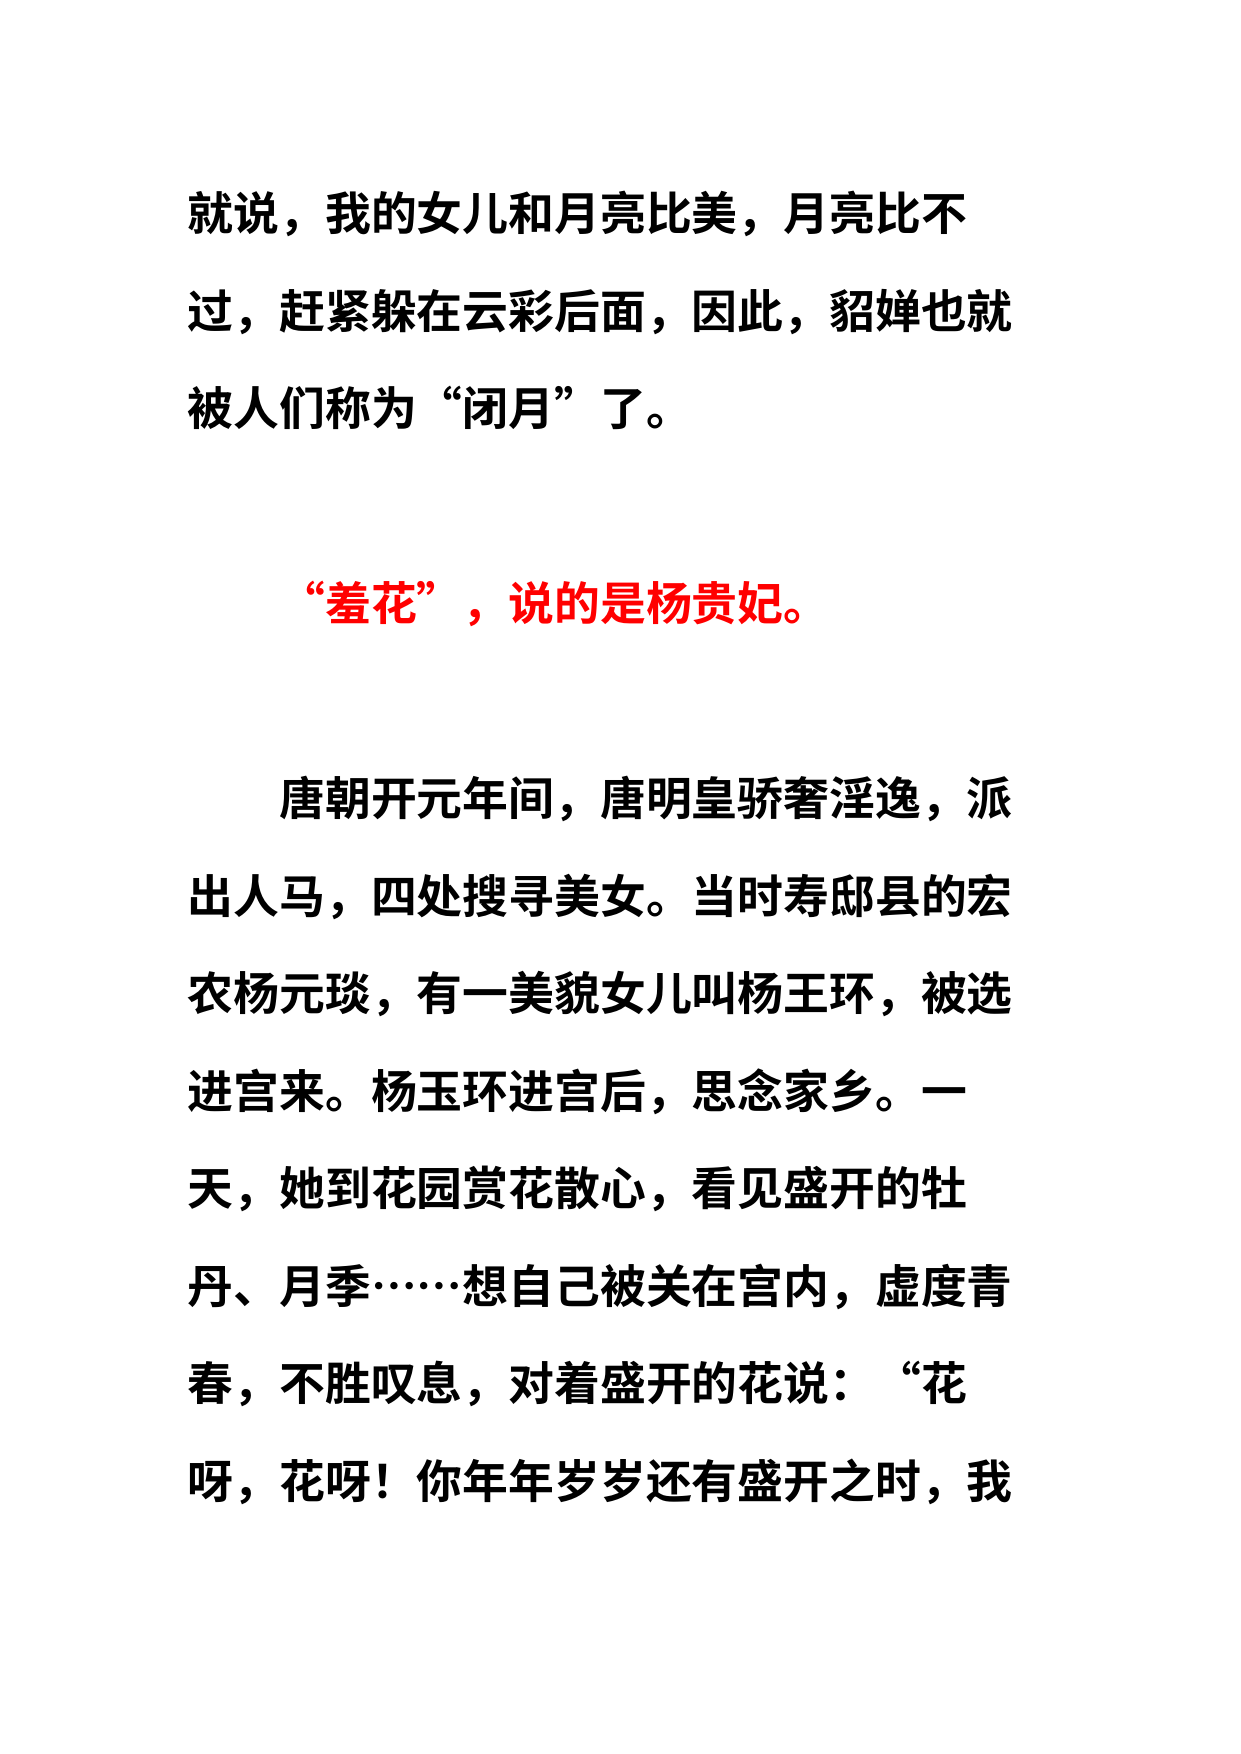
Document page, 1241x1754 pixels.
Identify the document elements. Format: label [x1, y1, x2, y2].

table_header [188, 162, 1053, 1527]
